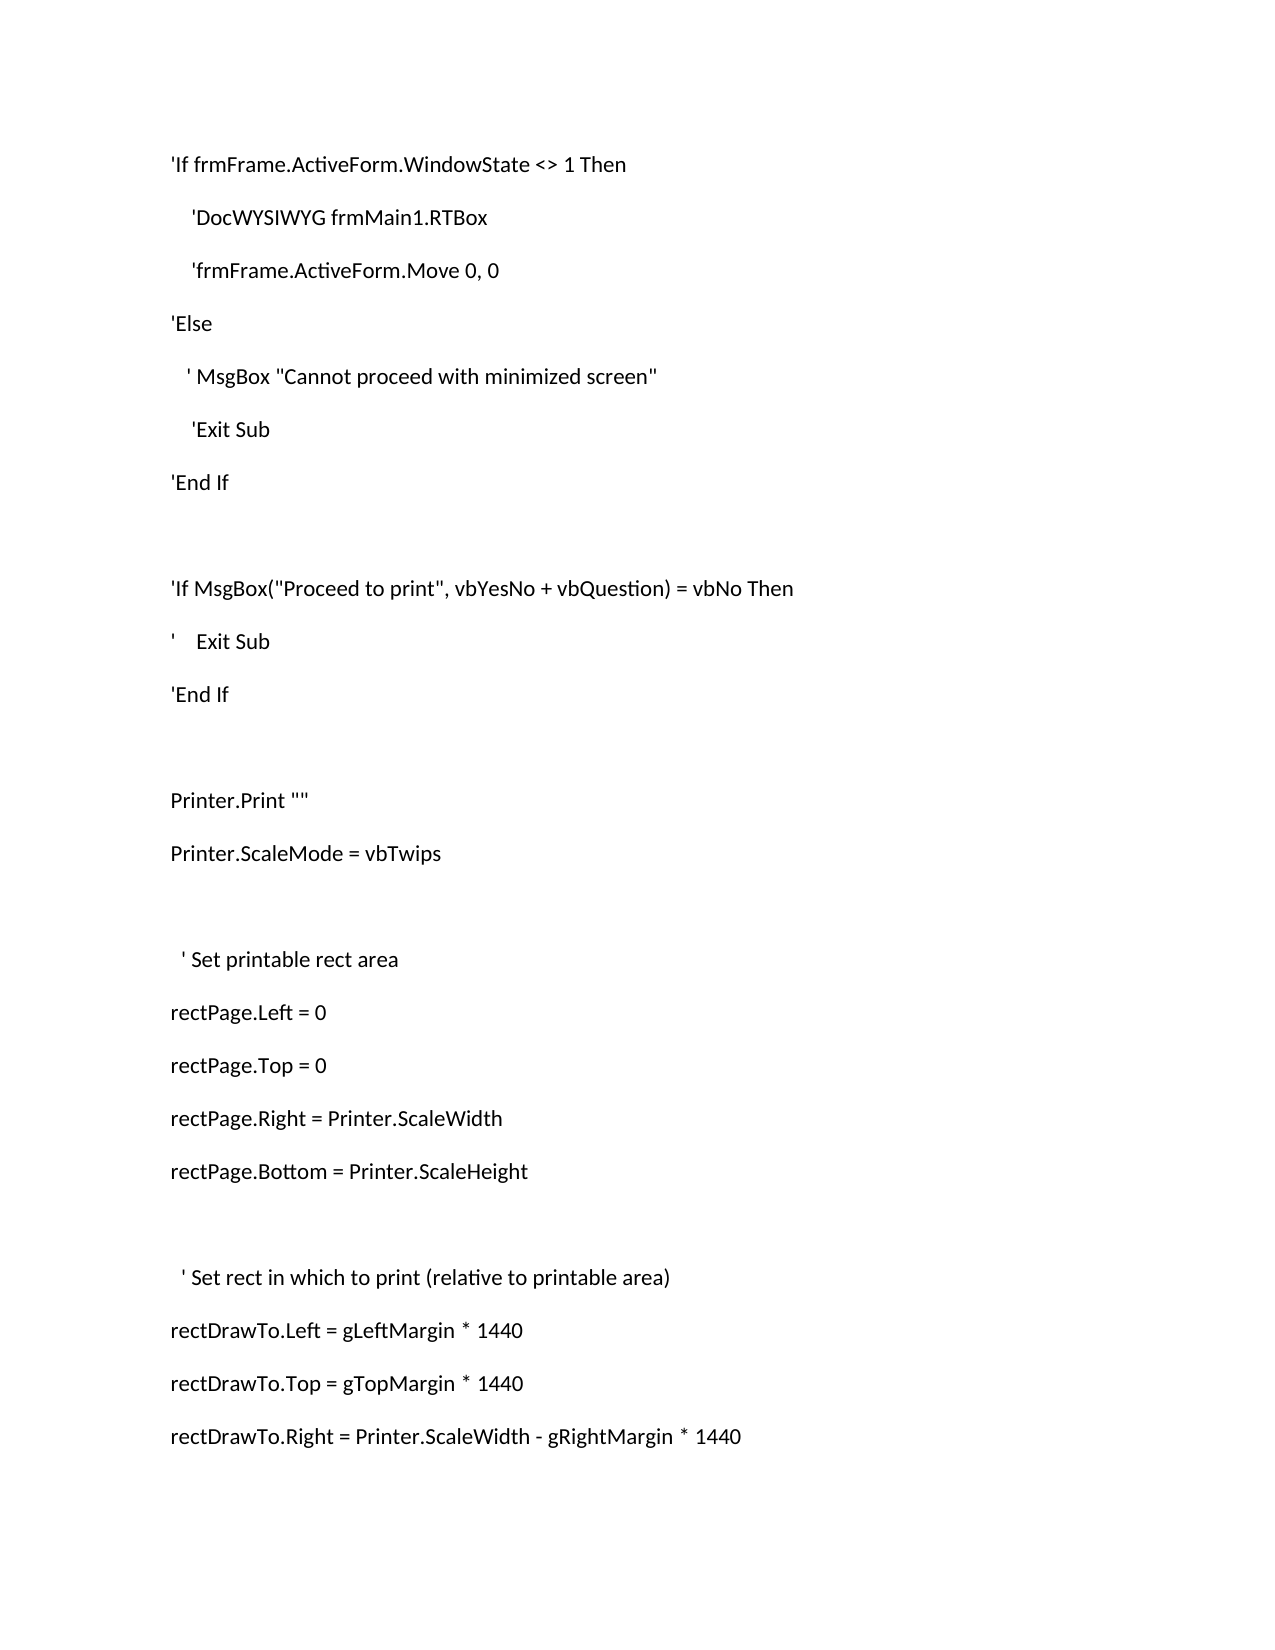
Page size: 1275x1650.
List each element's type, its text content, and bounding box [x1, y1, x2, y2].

text rectDrawTo.Right = Printer.ScaleWidth - gRightMargin * 1440 [150, 1422, 1125, 1451]
text Printer.Print "" [150, 786, 1125, 814]
text ' Exit Sub [150, 627, 1125, 655]
text 'DocWYSIWYG frmMain1.RTBox [150, 203, 1125, 231]
text rectDrawTo.Left = gLeftMargin * 1440 [150, 1316, 1125, 1344]
text rectPage.Left = 0 [150, 998, 1125, 1026]
text rectPage.Right = Printer.ScaleWidth [150, 1104, 1125, 1132]
text 'If MsgBox("Proceed to print", vbYesNo + vbQuestion) = vbNo Then [150, 574, 1125, 602]
text rectPage.Bottom = Printer.ScaleHeight [150, 1157, 1125, 1185]
text 'frmFrame.ActiveForm.Move 0, 0 [150, 256, 1125, 284]
text ' Set rect in which to print (relative to printable area) [150, 1263, 1125, 1291]
text rectDrawTo.Top = gTopMargin * 1440 [150, 1369, 1125, 1397]
text ' MsgBox "Cannot proceed with minimized screen" [150, 362, 1125, 390]
text 'End If [150, 680, 1125, 708]
text 'Else [150, 309, 1125, 337]
text 'End If [150, 468, 1125, 496]
text 'If frmFrame.ActiveForm.WindowState <> 1 Then [150, 150, 1125, 178]
text ' Set printable rect area [150, 945, 1125, 973]
text Printer.ScaleMode = vbTwips [150, 839, 1125, 867]
text 'Exit Sub [150, 415, 1125, 443]
text rectPage.Top = 0 [150, 1051, 1125, 1079]
